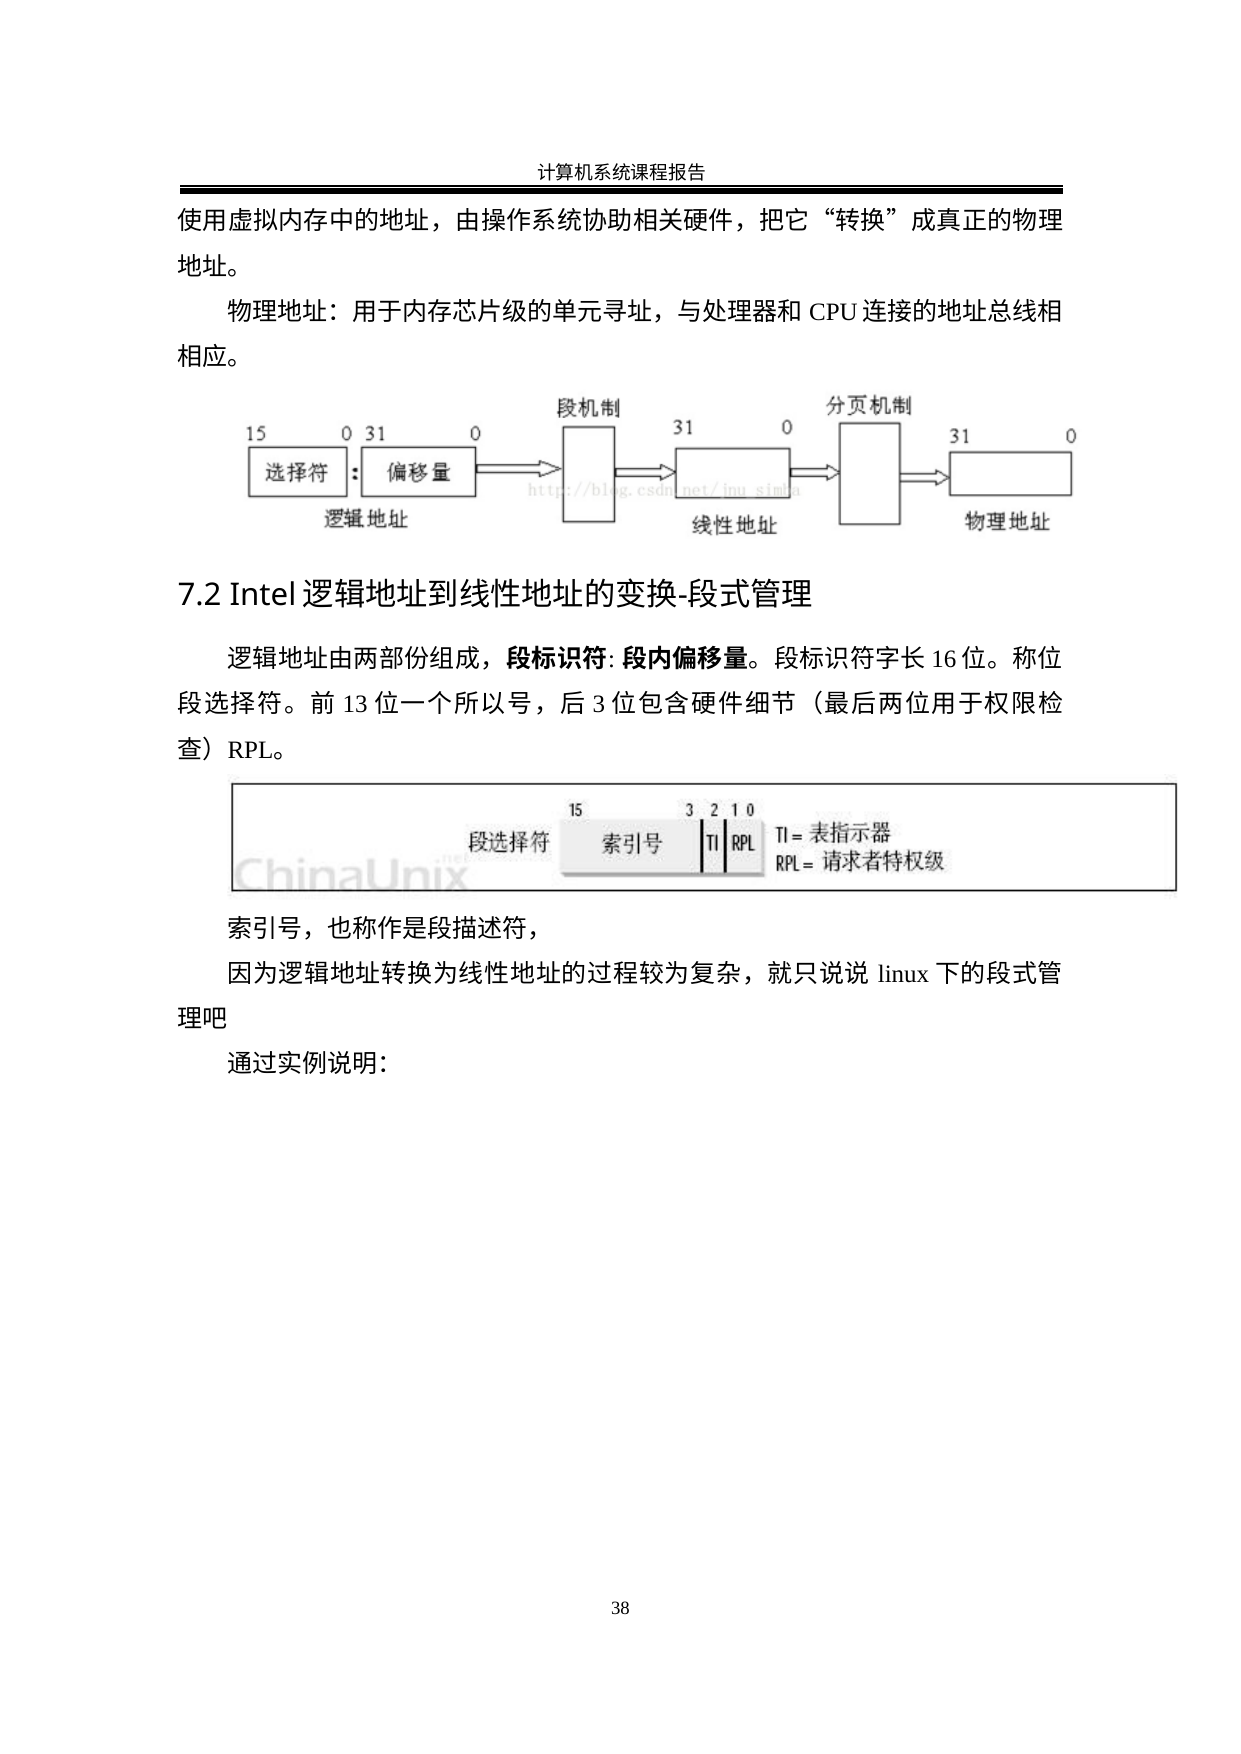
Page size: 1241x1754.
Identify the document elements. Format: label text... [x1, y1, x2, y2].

text 索引号，也称作是段描述符， [177, 908, 1063, 944]
text 因为逻辑地址转换为线性地址的过程较为复杂，就只说说linux下的段式管理吧 [177, 953, 1063, 1035]
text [177, 201, 1063, 282]
text 物理地址：用于内存芯片级的单元寻址，与处理器和CPU连接的地址总线相相应。 [177, 291, 1063, 373]
picture [227, 774, 1185, 901]
text 通过实例说明： [177, 1044, 1063, 1080]
subtitle 7.2 Intel逻辑地址到线性地址的变换-段式管理 [177, 574, 1063, 613]
picture [227, 382, 1114, 542]
text 逻辑地址由两部份组成，段标识符: 段内偏移量。段标识符字长16位。称位段选择符。前13位一个所以号，后3位包含硬件细节（最后两位用于权限检查）RPL。 [177, 638, 1063, 765]
